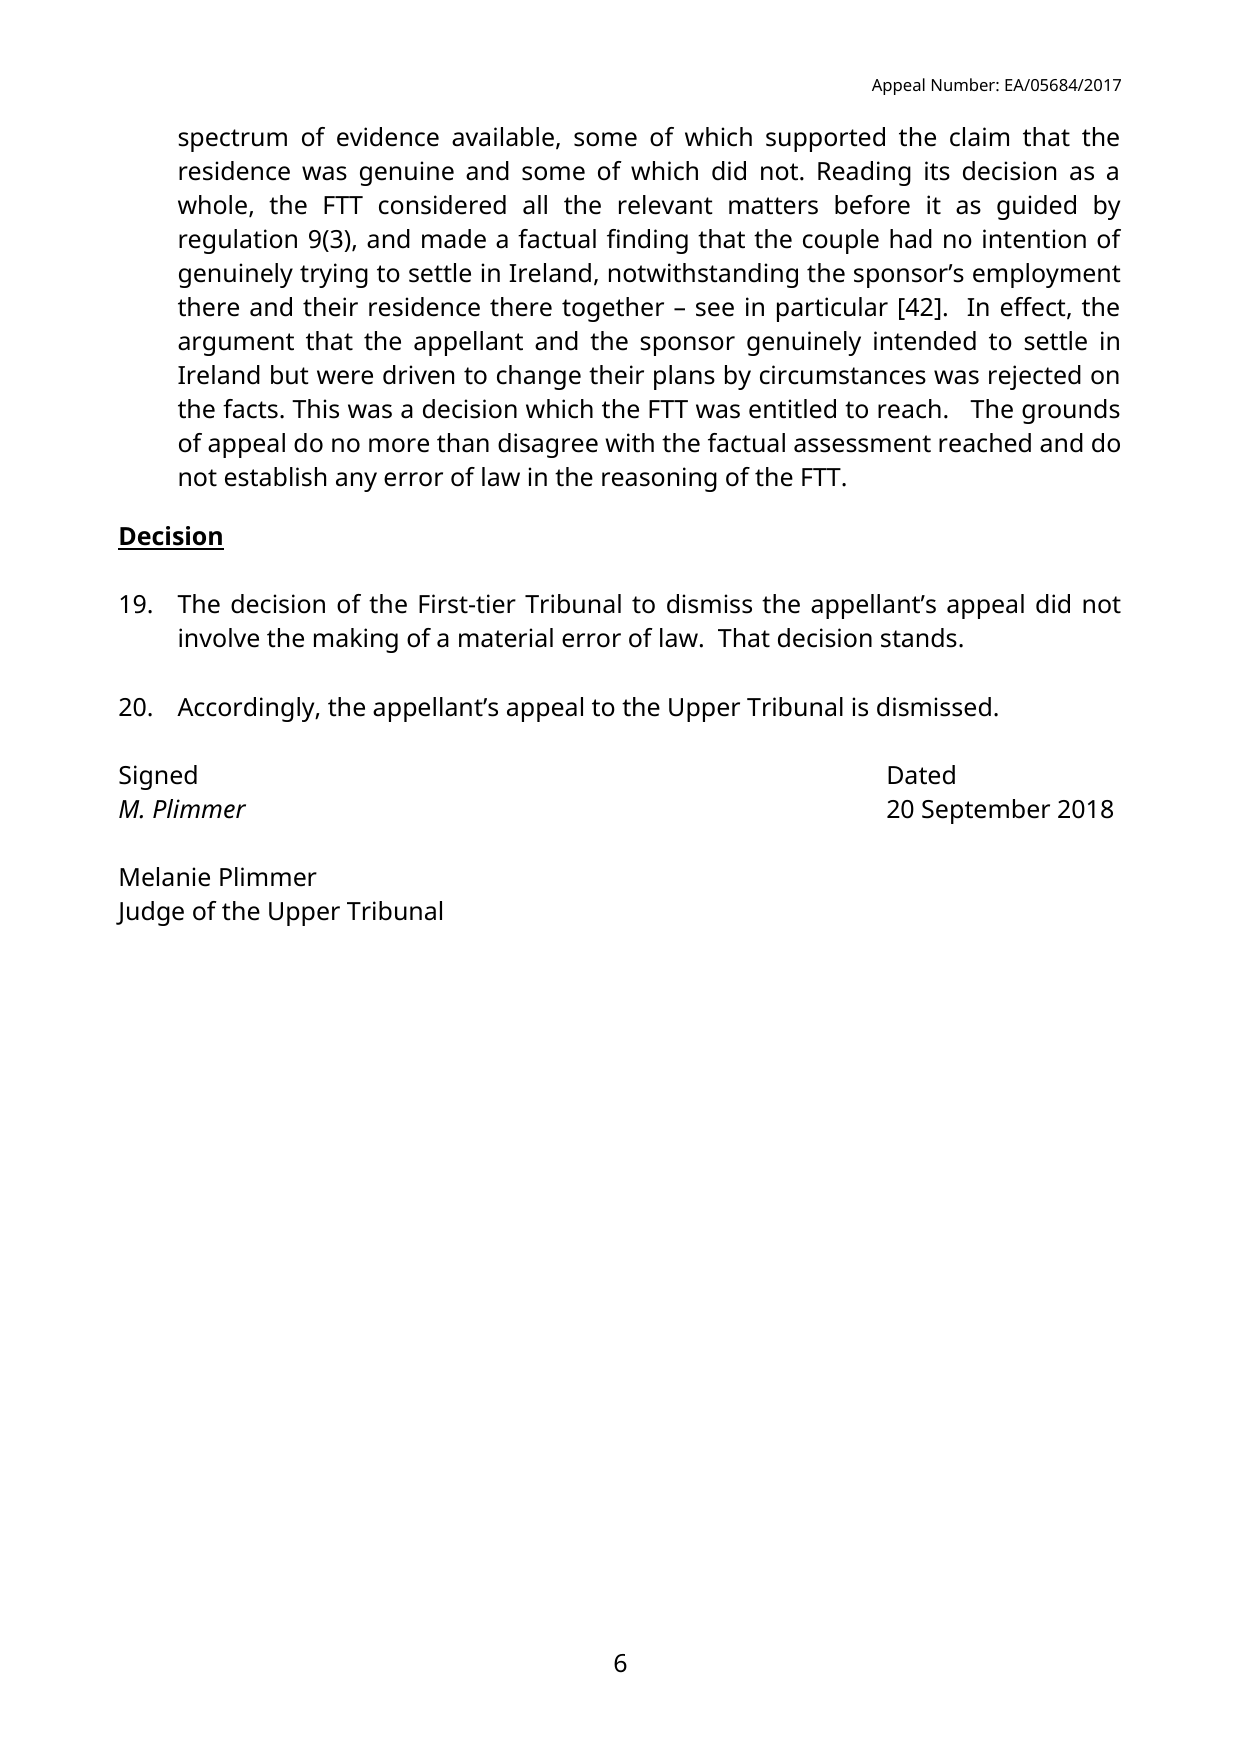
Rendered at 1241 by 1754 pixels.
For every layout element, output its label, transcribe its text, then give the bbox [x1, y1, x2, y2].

text Judge of the Upper Tribunal [118, 894, 1122, 928]
list Accordingly, the appellant’s appeal to the Upper Tribunal is dismissed. [118, 689, 1122, 723]
text Melanie Plimmer [118, 859, 1122, 894]
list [118, 119, 1122, 494]
text Decision [118, 519, 1122, 553]
list The decision of the First-tier Tribunal to dismiss the appellant’s appeal did not involve the making of a material error of law. That decision stands. [118, 587, 1122, 655]
text Signed Dated [118, 757, 1122, 791]
text M. Plimmer 20 September 2018 [118, 791, 1122, 826]
